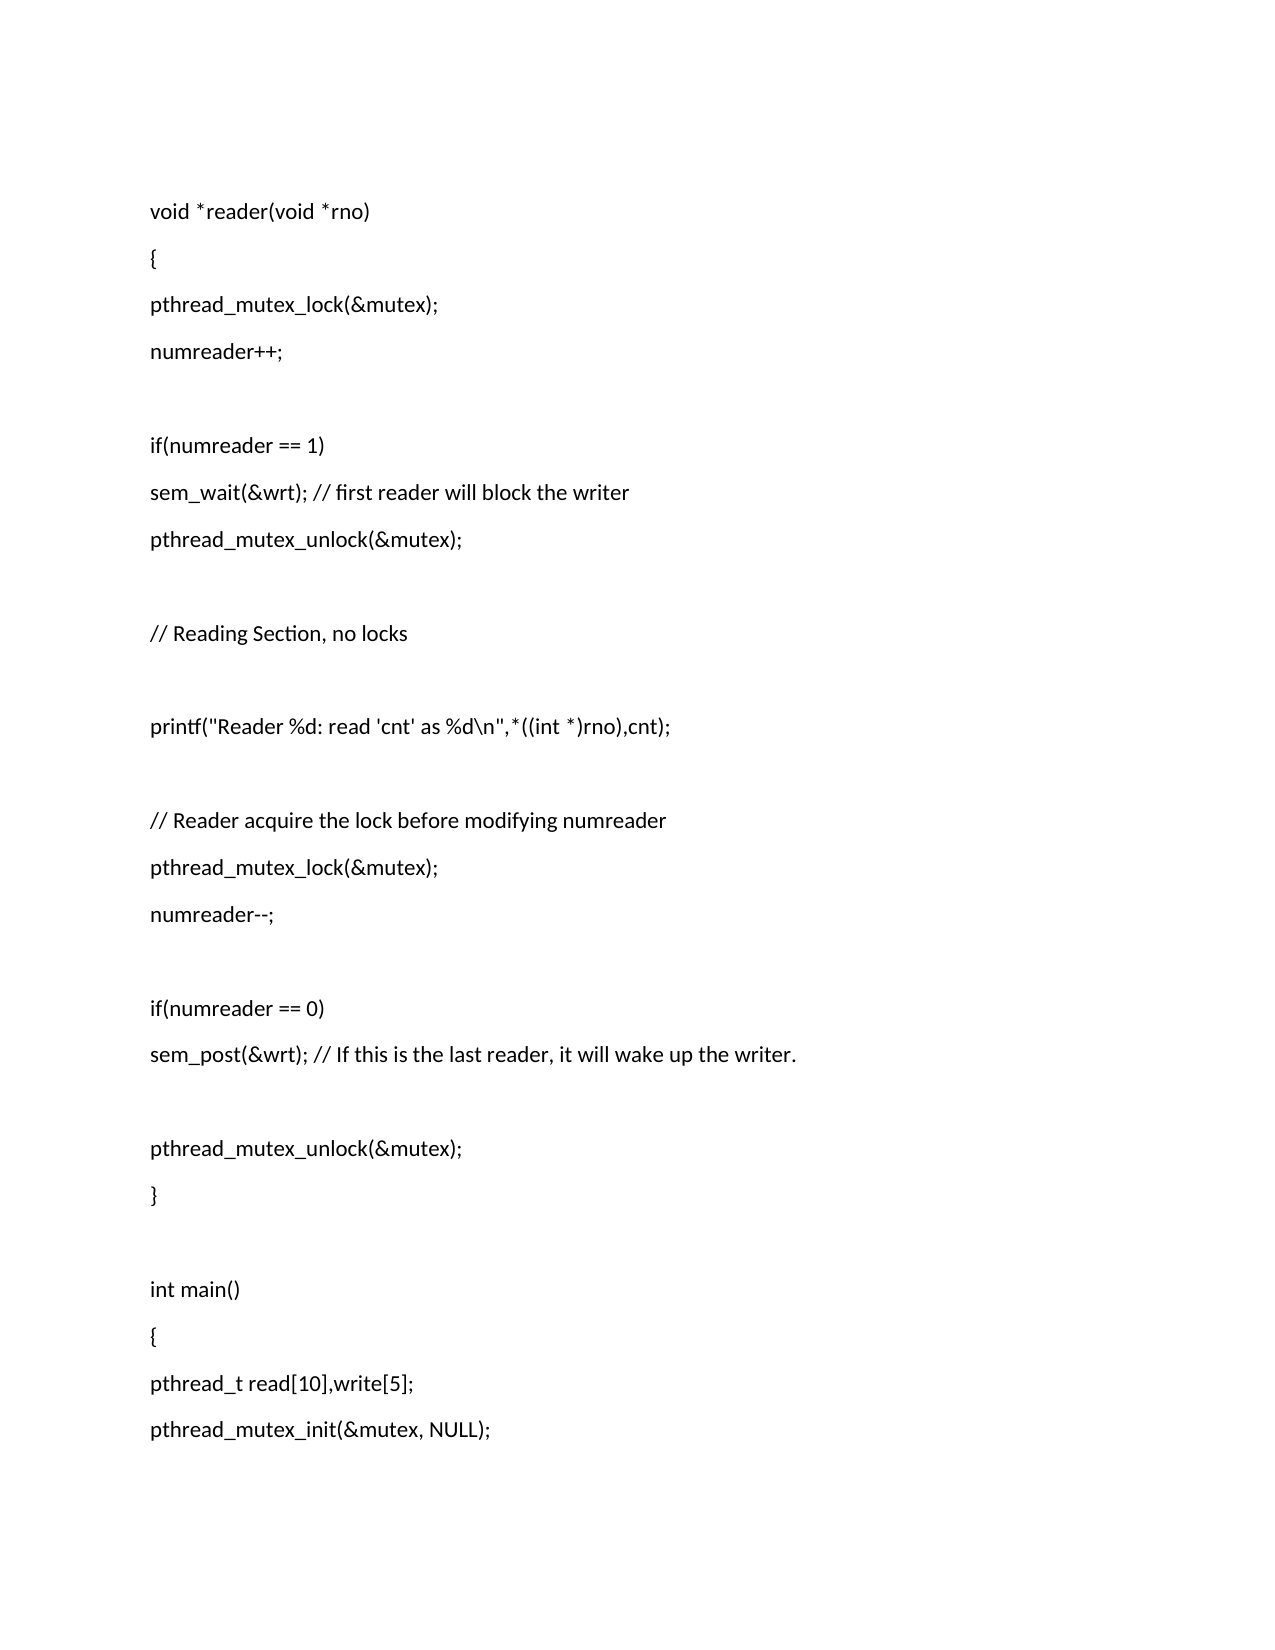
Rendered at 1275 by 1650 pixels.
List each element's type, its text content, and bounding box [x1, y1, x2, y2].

text numreader++; [150, 337, 1125, 366]
text pthread_mutex_lock(&mutex); [150, 291, 1125, 319]
text if(numreader == 1) [150, 431, 1125, 459]
text printf("Reader %d: read 'cnt' as %d\n",*((int *)rno),cnt); [150, 712, 1125, 741]
text void *reader(void *rno) [150, 197, 1125, 225]
text // Reading Section, no locks [150, 619, 1125, 647]
text } [150, 1181, 1125, 1209]
text numreader--; [150, 900, 1125, 928]
text { [150, 244, 1125, 272]
text pthread_mutex_unlock(&mutex); [150, 1134, 1125, 1162]
text { [150, 1322, 1125, 1350]
text sem_wait(&wrt); // first reader will block the writer [150, 478, 1125, 506]
text pthread_mutex_init(&mutex, NULL); [150, 1416, 1125, 1444]
text pthread_t read[10],write[5]; [150, 1369, 1125, 1397]
text if(numreader == 0) [150, 994, 1125, 1022]
text // Reader acquire the lock before modifying numreader [150, 806, 1125, 834]
text pthread_mutex_unlock(&mutex); [150, 525, 1125, 553]
text int main() [150, 1275, 1125, 1303]
text pthread_mutex_lock(&mutex); [150, 853, 1125, 881]
text sem_post(&wrt); // If this is the last reader, it will wake up the writer. [150, 1041, 1125, 1069]
